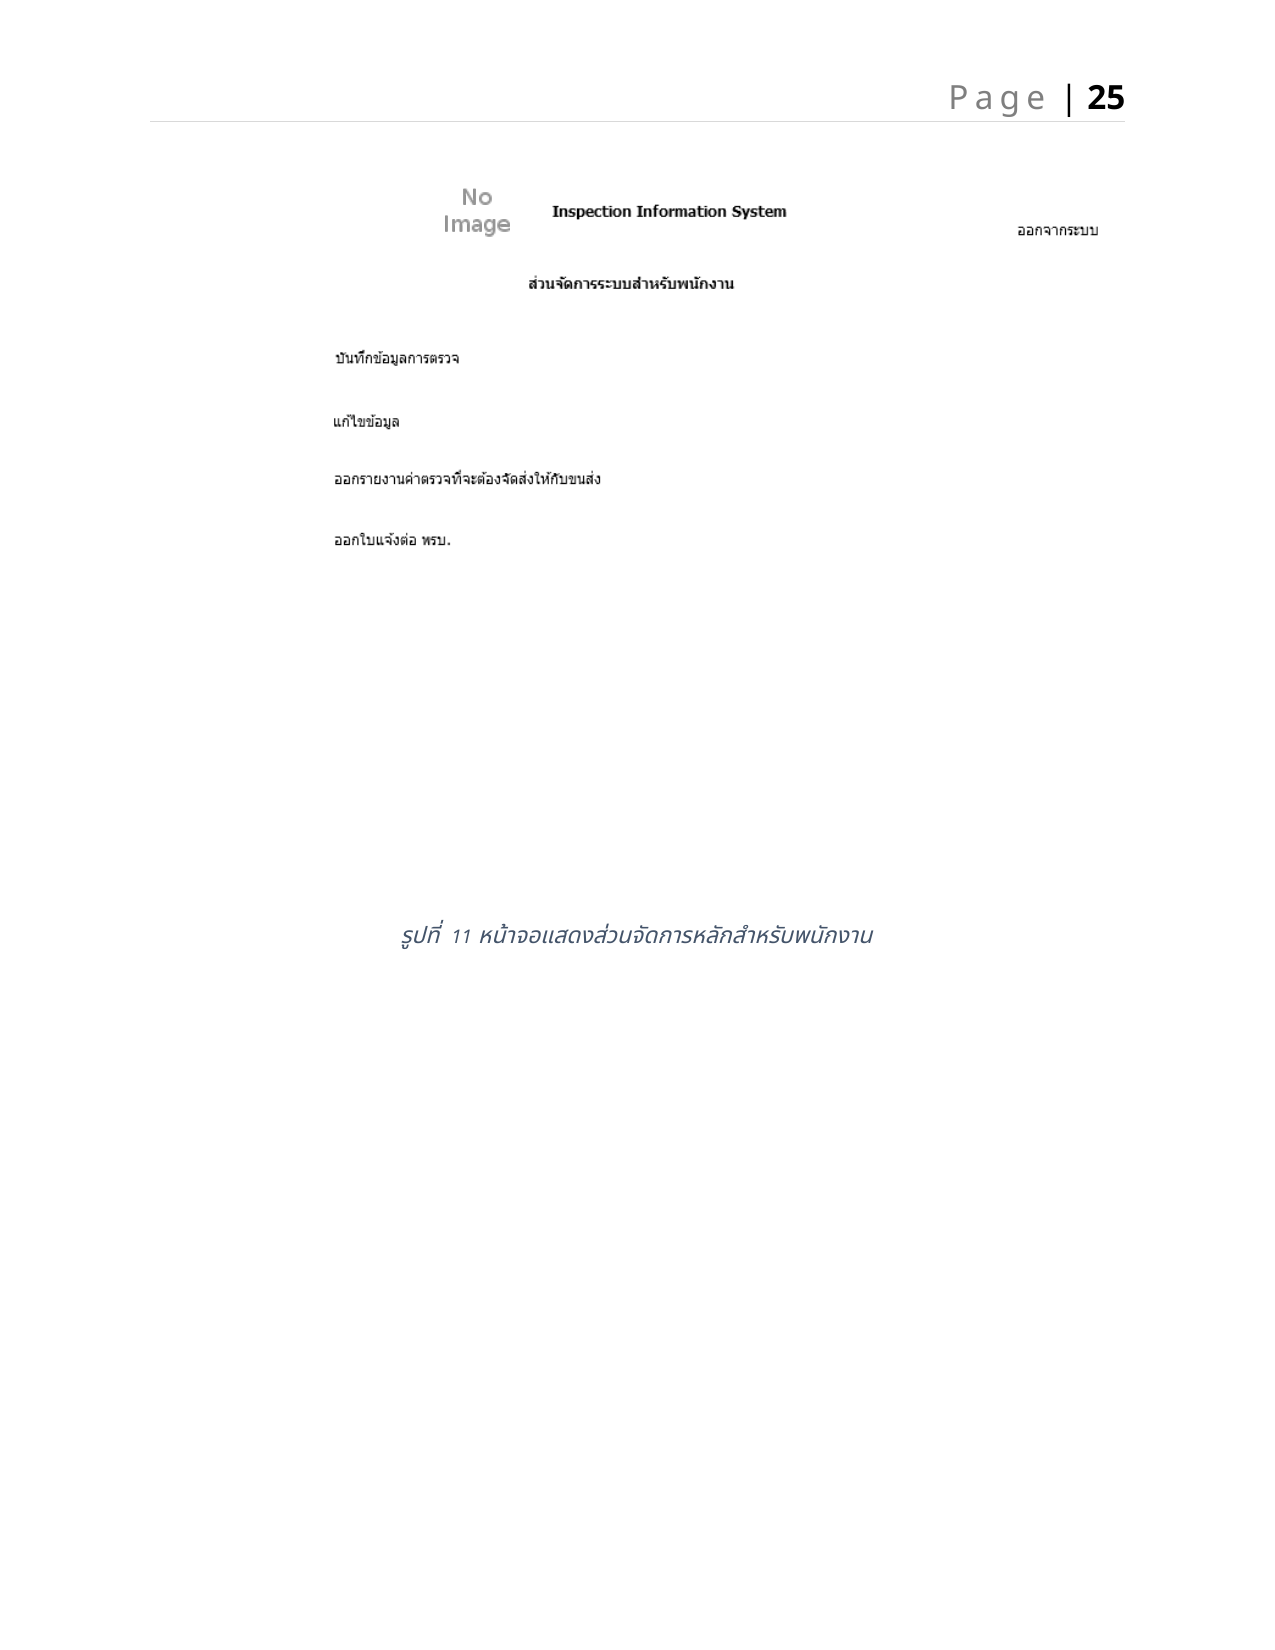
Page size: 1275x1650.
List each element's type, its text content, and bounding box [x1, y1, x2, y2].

picture [150, 167, 1125, 899]
text รูปที่ 11 หน้าจอแสดงส่วนจัดการหลักสำหรับพนักงาน [150, 919, 1125, 954]
